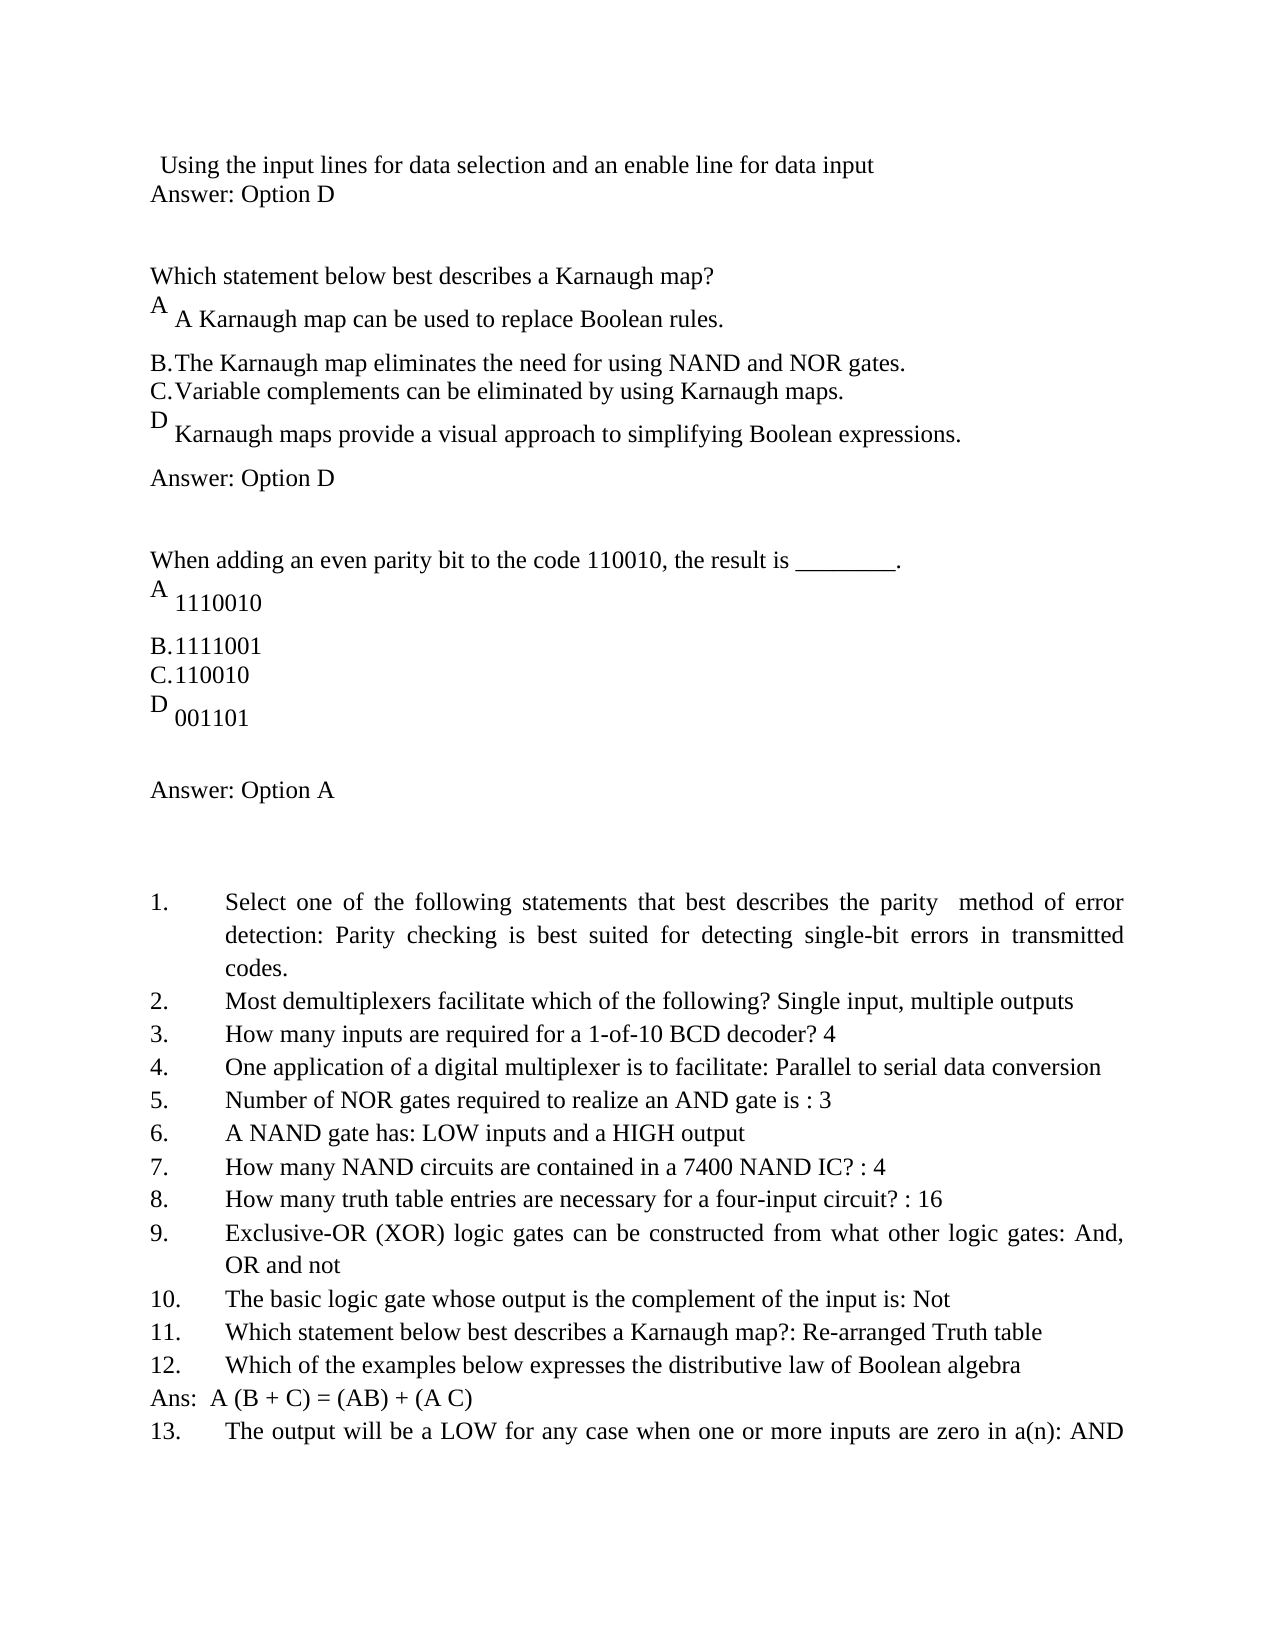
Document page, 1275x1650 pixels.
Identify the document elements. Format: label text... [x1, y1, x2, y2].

table_cell 110010 [174, 660, 1125, 689]
table_header When adding an even parity bit to the code 110010, the result is ________. [150, 545, 1125, 574]
table_cell 1110010 [174, 574, 1125, 631]
table_header Which statement below best describes a Karnaugh map? [150, 261, 1125, 290]
table_cell D. [150, 689, 174, 746]
text Answer: Option A [150, 776, 1125, 804]
table_cell Answer: Option D [150, 290, 1125, 491]
table_cell 1111001 [174, 631, 1125, 660]
table_cell 001101 [174, 689, 1125, 746]
table_cell C. [150, 660, 174, 689]
table_cell Answer: Option D [150, 150, 1125, 207]
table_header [150, 888, 1125, 1444]
table_cell A. [150, 574, 174, 631]
table_cell B. [150, 631, 174, 660]
